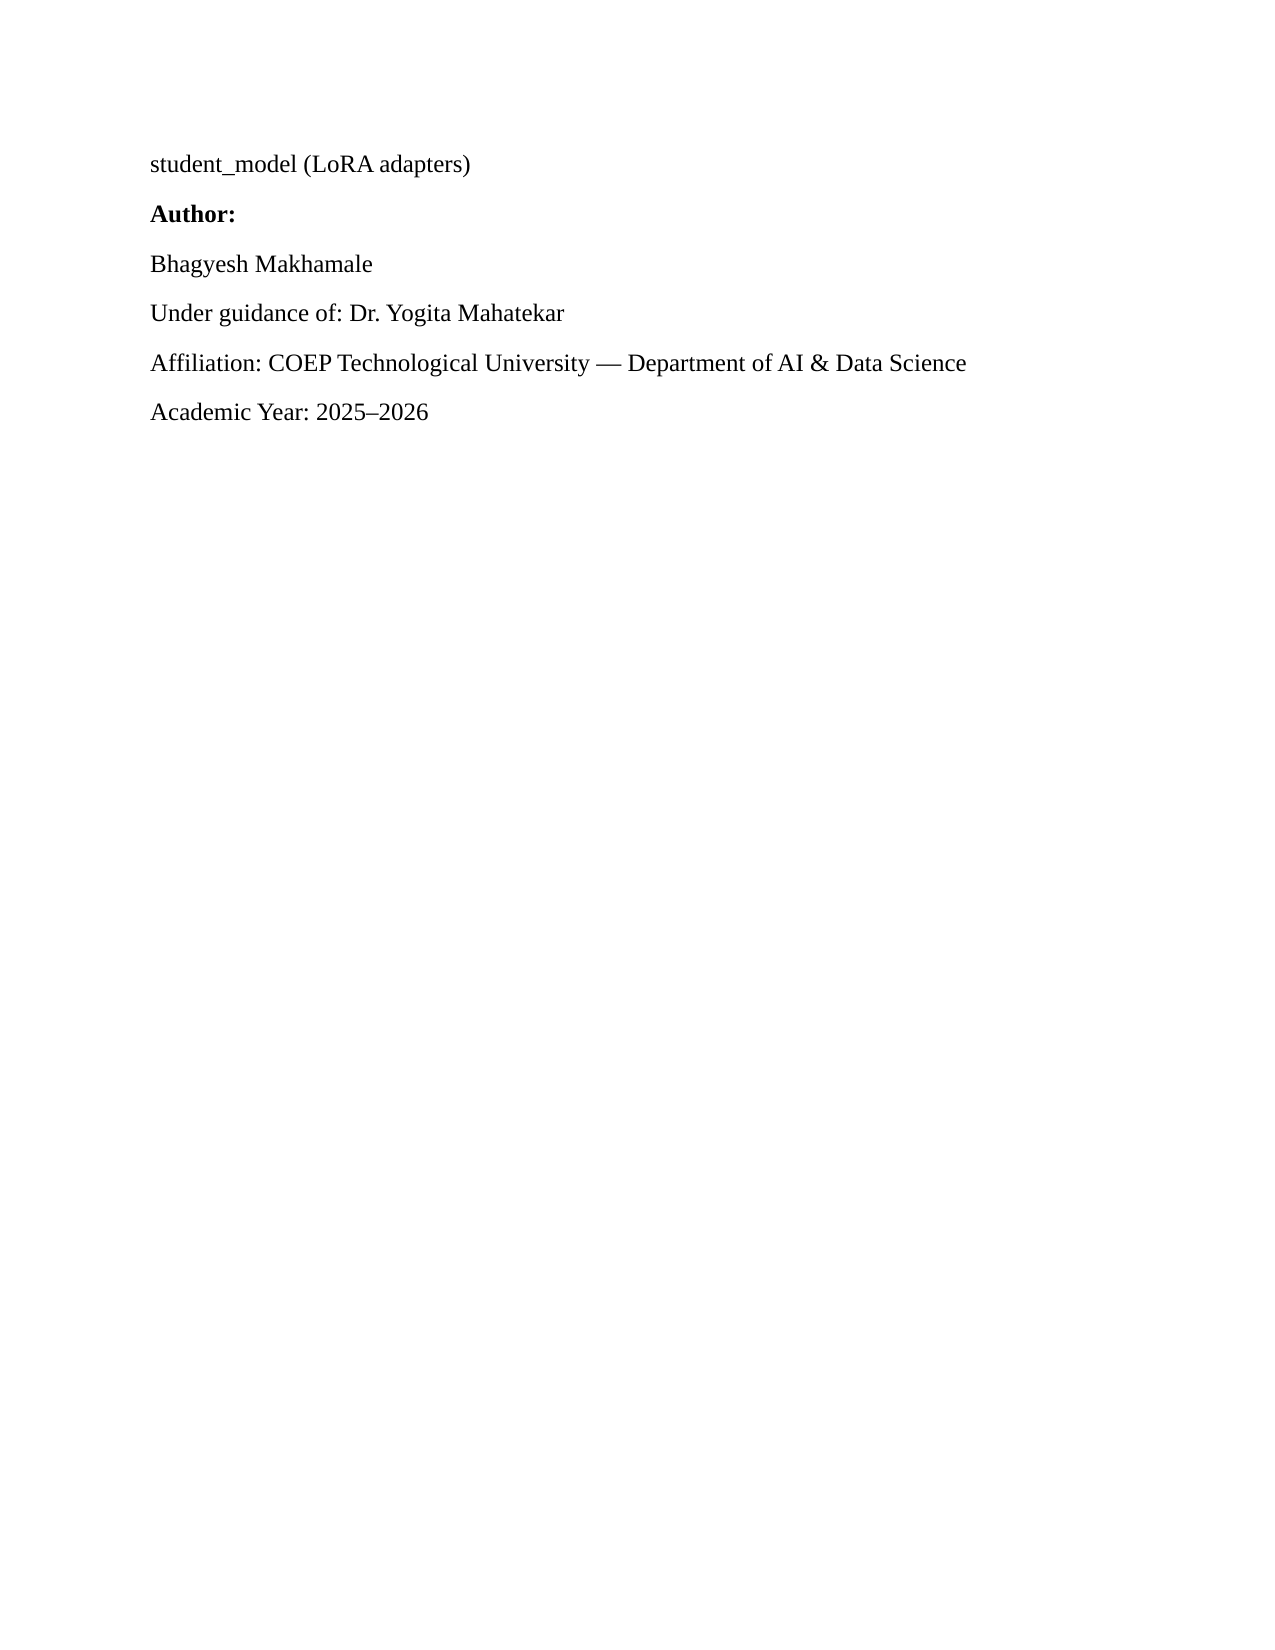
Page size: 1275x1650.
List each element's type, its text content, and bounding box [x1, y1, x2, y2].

text Bhagyesh Makhamale [150, 249, 1125, 278]
text student_model (LoRA adapters) [150, 150, 1125, 179]
text Academic Year: 2025–2026 [150, 398, 1125, 427]
text Under guidance of: Dr. Yogita Mahatekar [150, 299, 1125, 327]
text Author: [150, 199, 1125, 228]
text Affiliation: COEP Technological University — Department of AI & Data Science [150, 348, 1125, 377]
